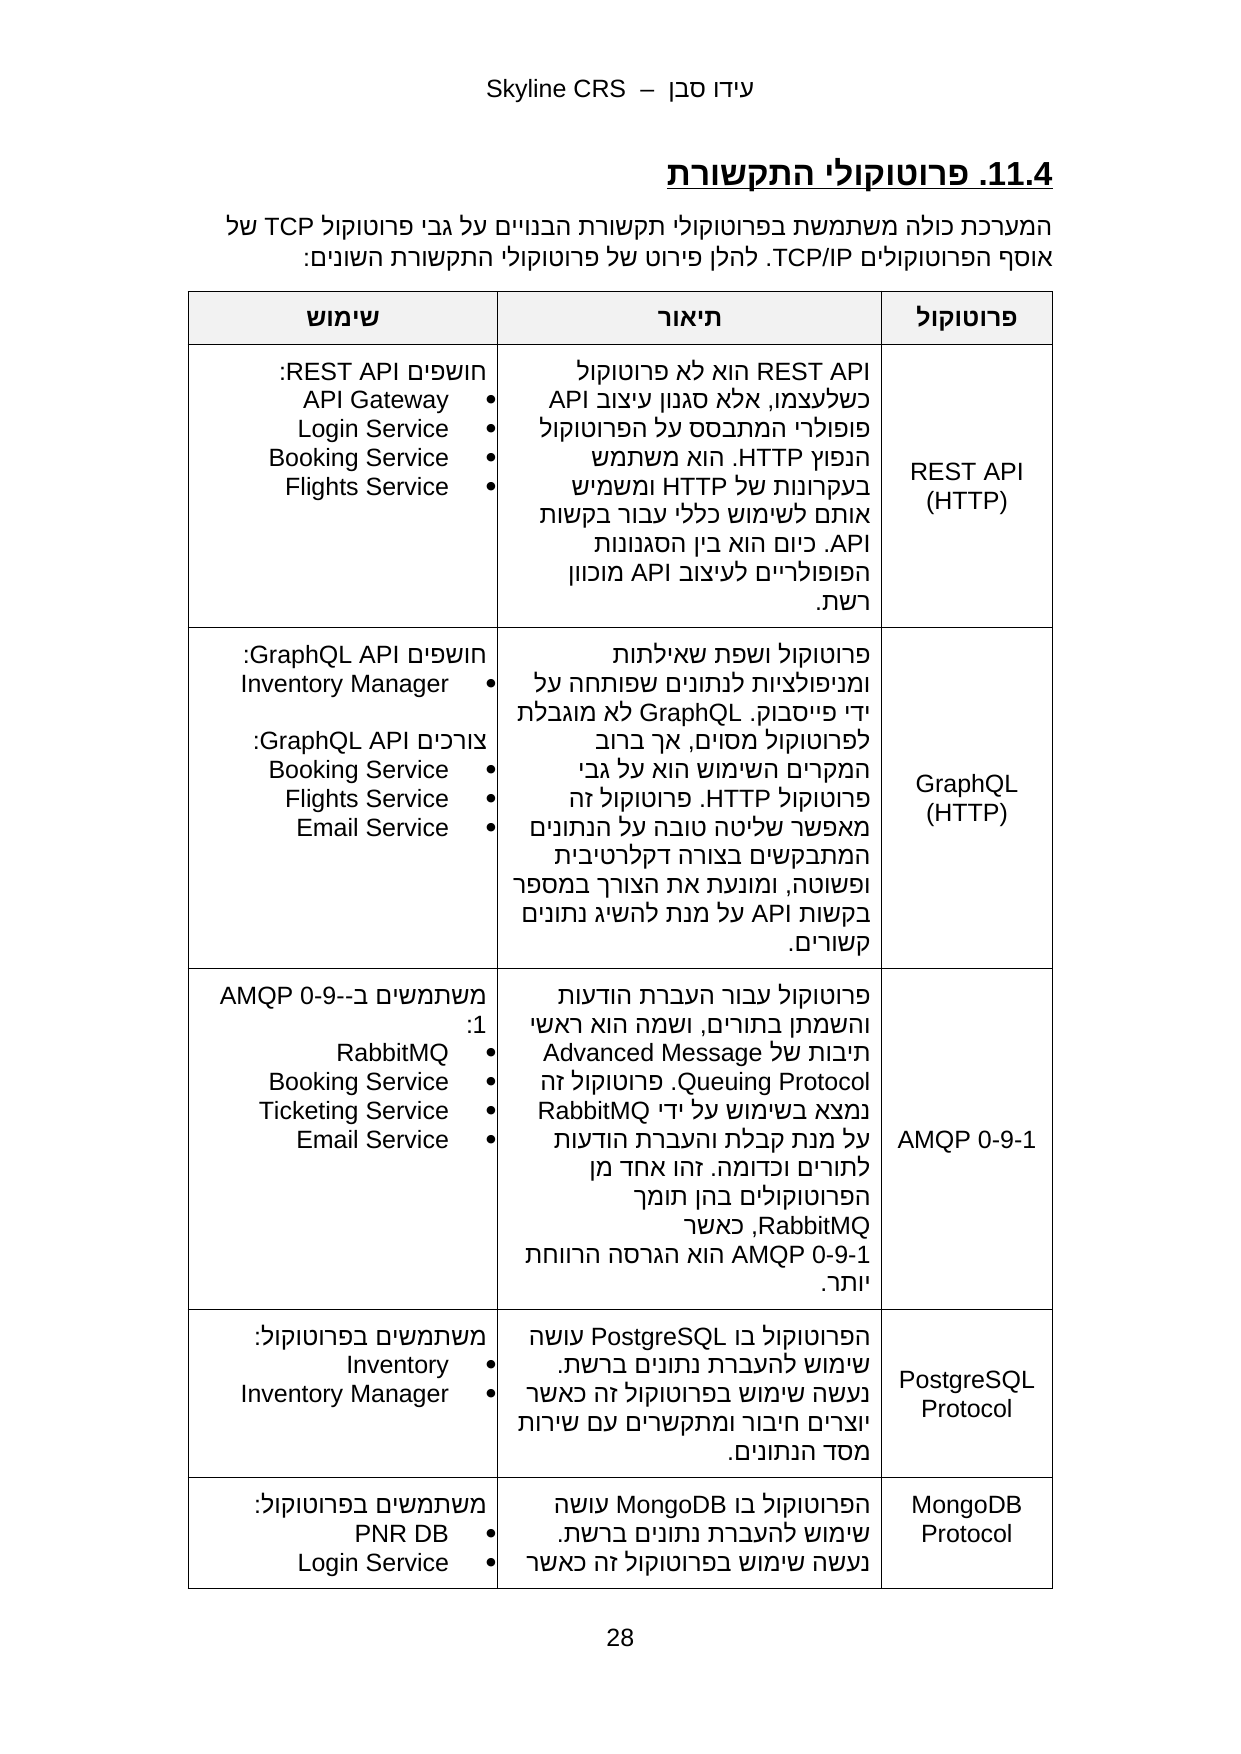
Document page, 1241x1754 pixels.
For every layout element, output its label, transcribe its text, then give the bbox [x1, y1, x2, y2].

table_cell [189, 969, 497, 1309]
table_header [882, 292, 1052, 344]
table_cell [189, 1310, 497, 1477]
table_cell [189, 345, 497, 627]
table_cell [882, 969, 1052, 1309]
text המערכת כולה משתמשת בפרוטוקולי תקשורת הבנויים על גבי פרוטוקול TCP של אוסף הפרוטוקולים TCP/IP. להלן פירוט של פרוטוקולי התקשורת השונים: [187, 212, 1053, 272]
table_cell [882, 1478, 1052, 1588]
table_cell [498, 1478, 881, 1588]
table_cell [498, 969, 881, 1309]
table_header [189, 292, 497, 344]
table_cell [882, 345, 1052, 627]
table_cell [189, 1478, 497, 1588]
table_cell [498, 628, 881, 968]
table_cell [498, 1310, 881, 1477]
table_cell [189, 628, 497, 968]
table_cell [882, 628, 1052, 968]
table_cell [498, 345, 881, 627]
subtitle 11.4. פרוטוקולי התקשורת [187, 154, 1053, 193]
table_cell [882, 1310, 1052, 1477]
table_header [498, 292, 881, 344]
